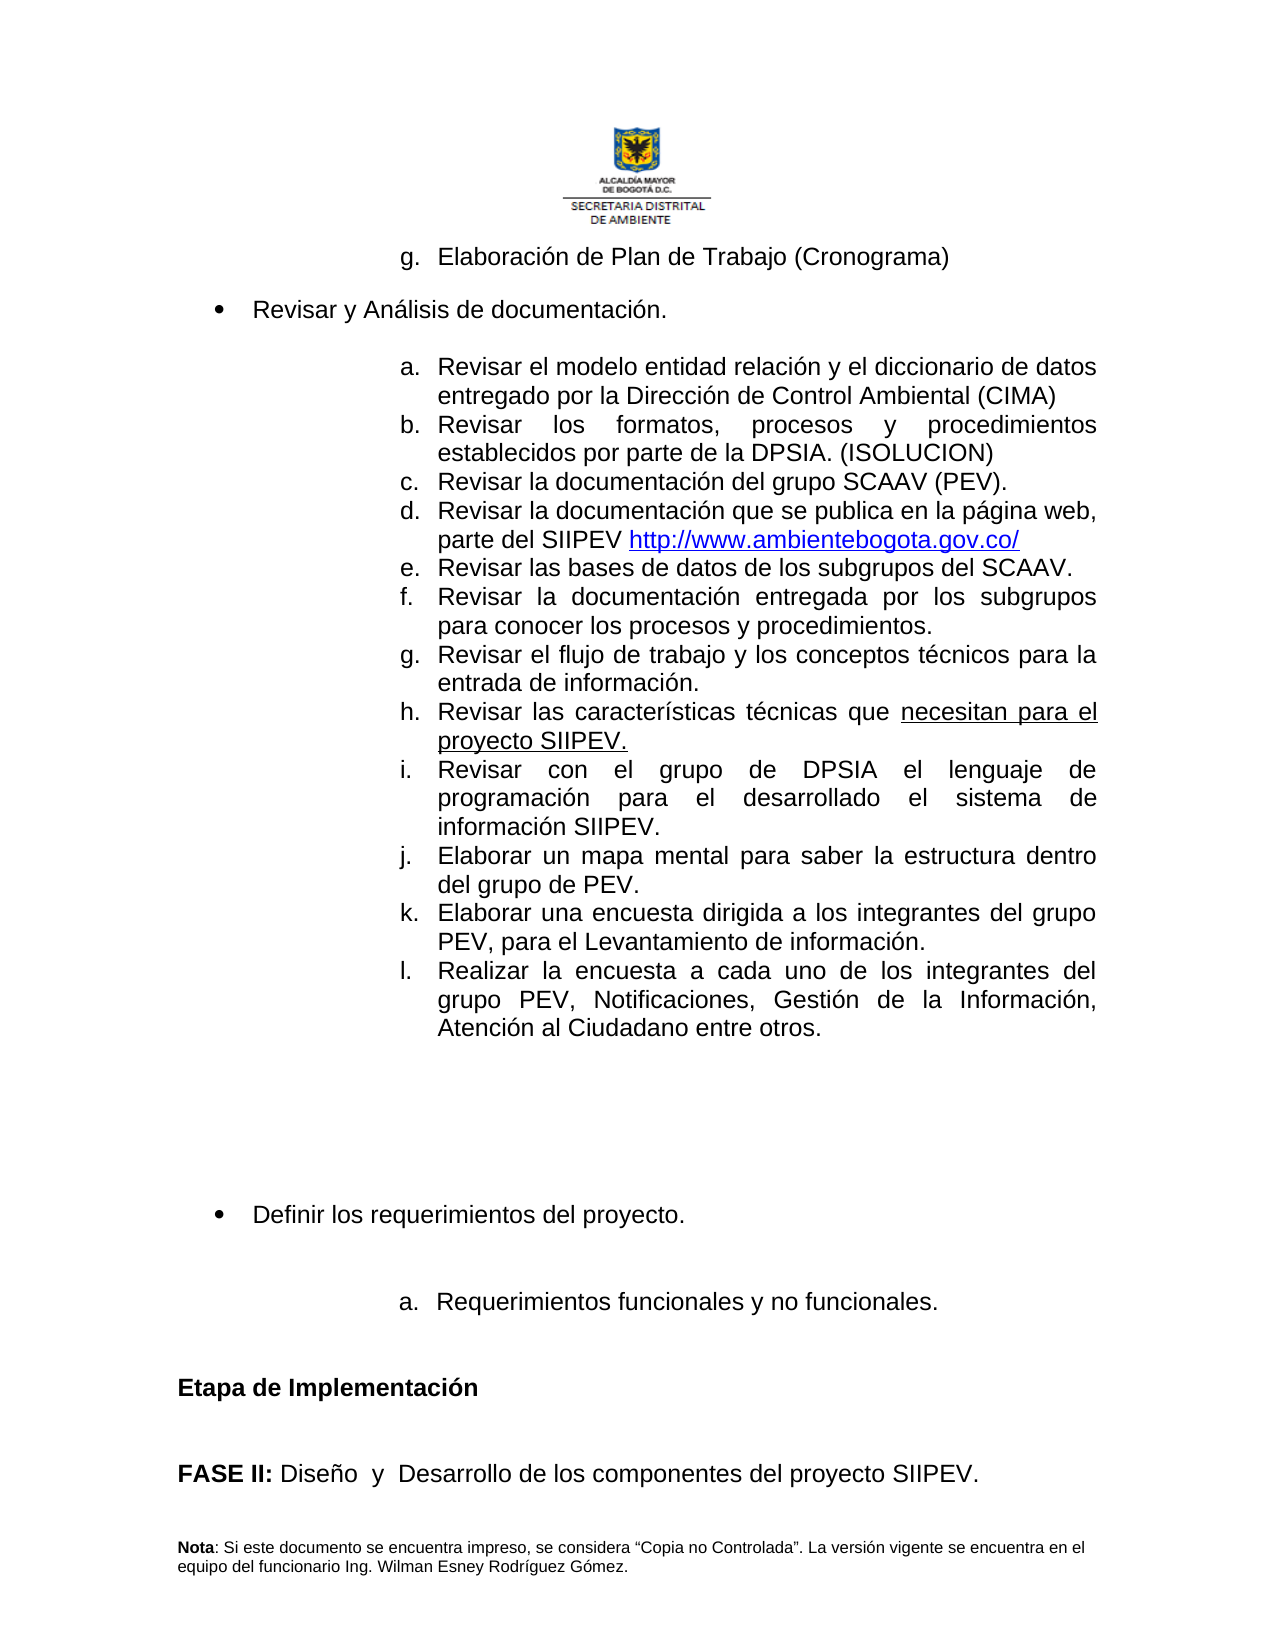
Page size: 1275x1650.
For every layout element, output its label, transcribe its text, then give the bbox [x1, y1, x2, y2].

list Revisar el modelo entidad relación y el diccionario de datos entregado por la Dirección de Control Ambiental (CIMA) [400, 352, 1098, 410]
list Requerimientos funcionales y no funcionales. [398, 1287, 1098, 1315]
list Revisar la documentación del grupo SCAAV (PEV). [400, 467, 1098, 496]
list Revisar con el grupo de DPSIA el lenguaje de programación para el desarrollado el sistema de información SIIPEV. [400, 755, 1098, 841]
list Elaborar una encuesta dirigida a los integrantes del grupo PEV, para el Levantamiento de información. [400, 898, 1098, 956]
text FASE II: Diseño y Desarrollo de los componentes del proyecto SIIPEV. [177, 1459, 1098, 1488]
list Revisar el flujo de trabajo y los conceptos técnicos para la entrada de información. [400, 640, 1098, 697]
list Revisar y Análisis de documentación. [215, 294, 1098, 323]
list Elaboración de Plan de Trabajo (Cronograma) [400, 242, 1098, 271]
list Realizar la encuesta a cada uno de los integrantes del grupo PEV, Notificaciones, Gestión de la Información, Atención al Ciudadano entre otros. [400, 956, 1098, 1042]
list Definir los requerimientos del proyecto. [215, 1200, 1098, 1229]
text Etapa de Implementación [177, 1373, 1098, 1402]
list Revisar la documentación entregada por los subgrupos para conocer los procesos y procedimientos. [400, 582, 1098, 640]
list Revisar las bases de datos de los subgrupos del SCAAV. [400, 553, 1098, 582]
picture [562, 124, 712, 232]
list Elaborar un mapa mental para saber la estructura dentro del grupo de PEV. [400, 841, 1098, 898]
list Revisar la documentación que se publica en la página web, parte del SIIPEV http://www.ambientebogota.gov.co/ [400, 496, 1098, 553]
list Revisar los formatos, procesos y procedimientos establecidos por parte de la DPSIA. (ISOLUCION) [400, 410, 1098, 467]
list Revisar las características técnicas que necesitan para el proyecto SIIPEV. [400, 697, 1098, 755]
